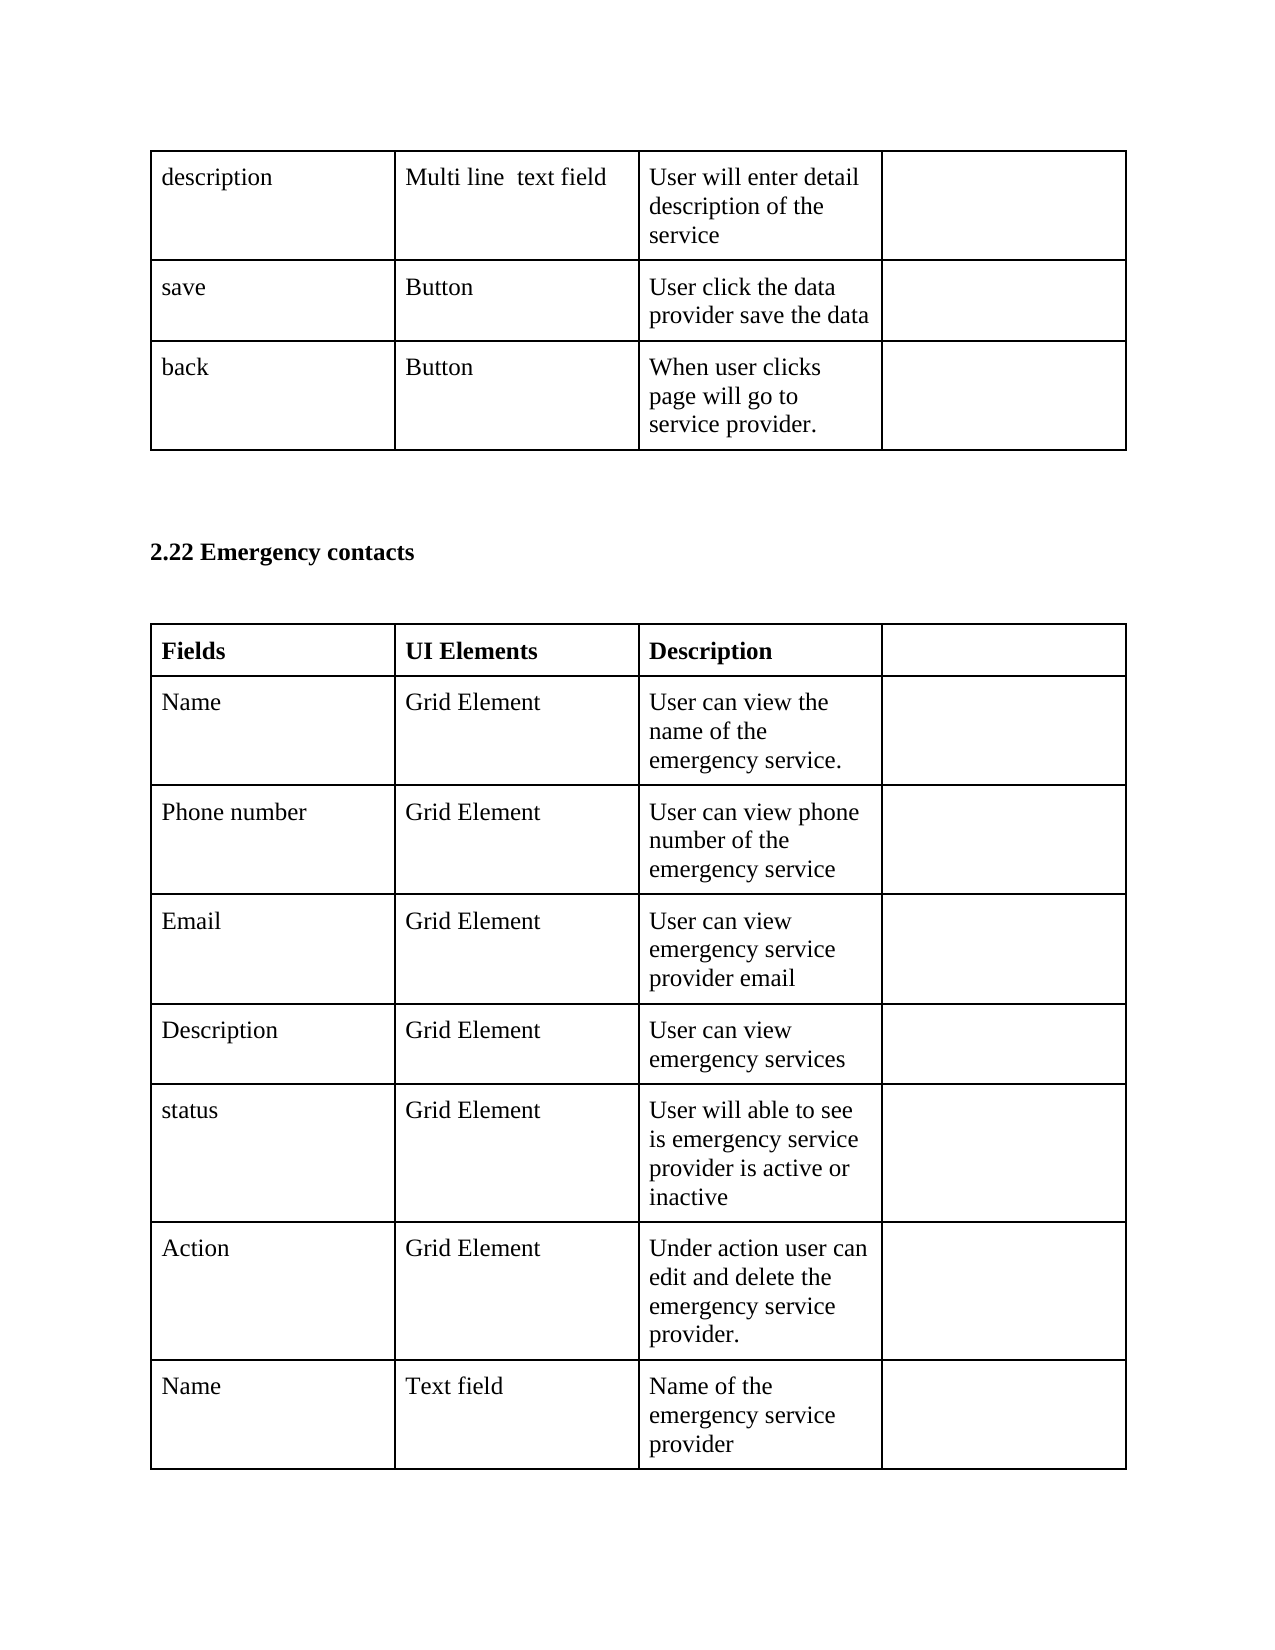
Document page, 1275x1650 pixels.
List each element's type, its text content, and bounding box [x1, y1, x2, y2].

table_cell [883, 1223, 1125, 1359]
table_cell Phone number [152, 786, 394, 893]
table_header UI Elements [396, 625, 638, 675]
table_cell Email [152, 895, 394, 1002]
table_cell Under action user can edit and delete the emergency service provider. [640, 1223, 881, 1359]
table_cell [883, 261, 1125, 339]
table_cell Multi line text field [396, 152, 638, 259]
table_cell Button [396, 261, 638, 339]
table_cell When user clicks page will go to service provider. [640, 342, 881, 449]
table_cell save [152, 261, 394, 339]
table_cell [883, 1085, 1125, 1221]
table_cell Name of the emergency service provider [640, 1361, 881, 1468]
table_cell [883, 342, 1125, 449]
table_cell User can view the name of the emergency service. [640, 677, 881, 784]
table_cell [883, 1361, 1125, 1468]
table_cell [883, 152, 1125, 259]
table_cell User will enter detail description of the service [640, 152, 881, 259]
text 2.22 Emergency contacts [150, 537, 1125, 566]
table_cell status [152, 1085, 394, 1221]
table_header Description [640, 625, 881, 675]
table_header Fields [152, 625, 394, 675]
table_cell [883, 1005, 1125, 1083]
table_cell Grid Element [396, 1085, 638, 1221]
table_cell Action [152, 1223, 394, 1359]
table_cell Grid Element [396, 895, 638, 1002]
table_cell [883, 786, 1125, 893]
table_cell User click the data provider save the data [640, 261, 881, 339]
table_cell description [152, 152, 394, 259]
table_cell Grid Element [396, 1005, 638, 1083]
table_cell Text field [396, 1361, 638, 1468]
table_cell User can view emergency services [640, 1005, 881, 1083]
table_cell [883, 895, 1125, 1002]
table_cell User can view phone number of the emergency service [640, 786, 881, 893]
table_cell User will able to see is emergency service provider is active or inactive [640, 1085, 881, 1221]
table_cell [883, 677, 1125, 784]
table_cell Name [152, 677, 394, 784]
table_cell Button [396, 342, 638, 449]
table_cell User can view emergency service provider email [640, 895, 881, 1002]
table_cell Name [152, 1361, 394, 1468]
table_cell Grid Element [396, 1223, 638, 1359]
table_header [883, 625, 1125, 675]
table_cell back [152, 342, 394, 449]
table_cell Description [152, 1005, 394, 1083]
table_cell Grid Element [396, 677, 638, 784]
table_cell Grid Element [396, 786, 638, 893]
